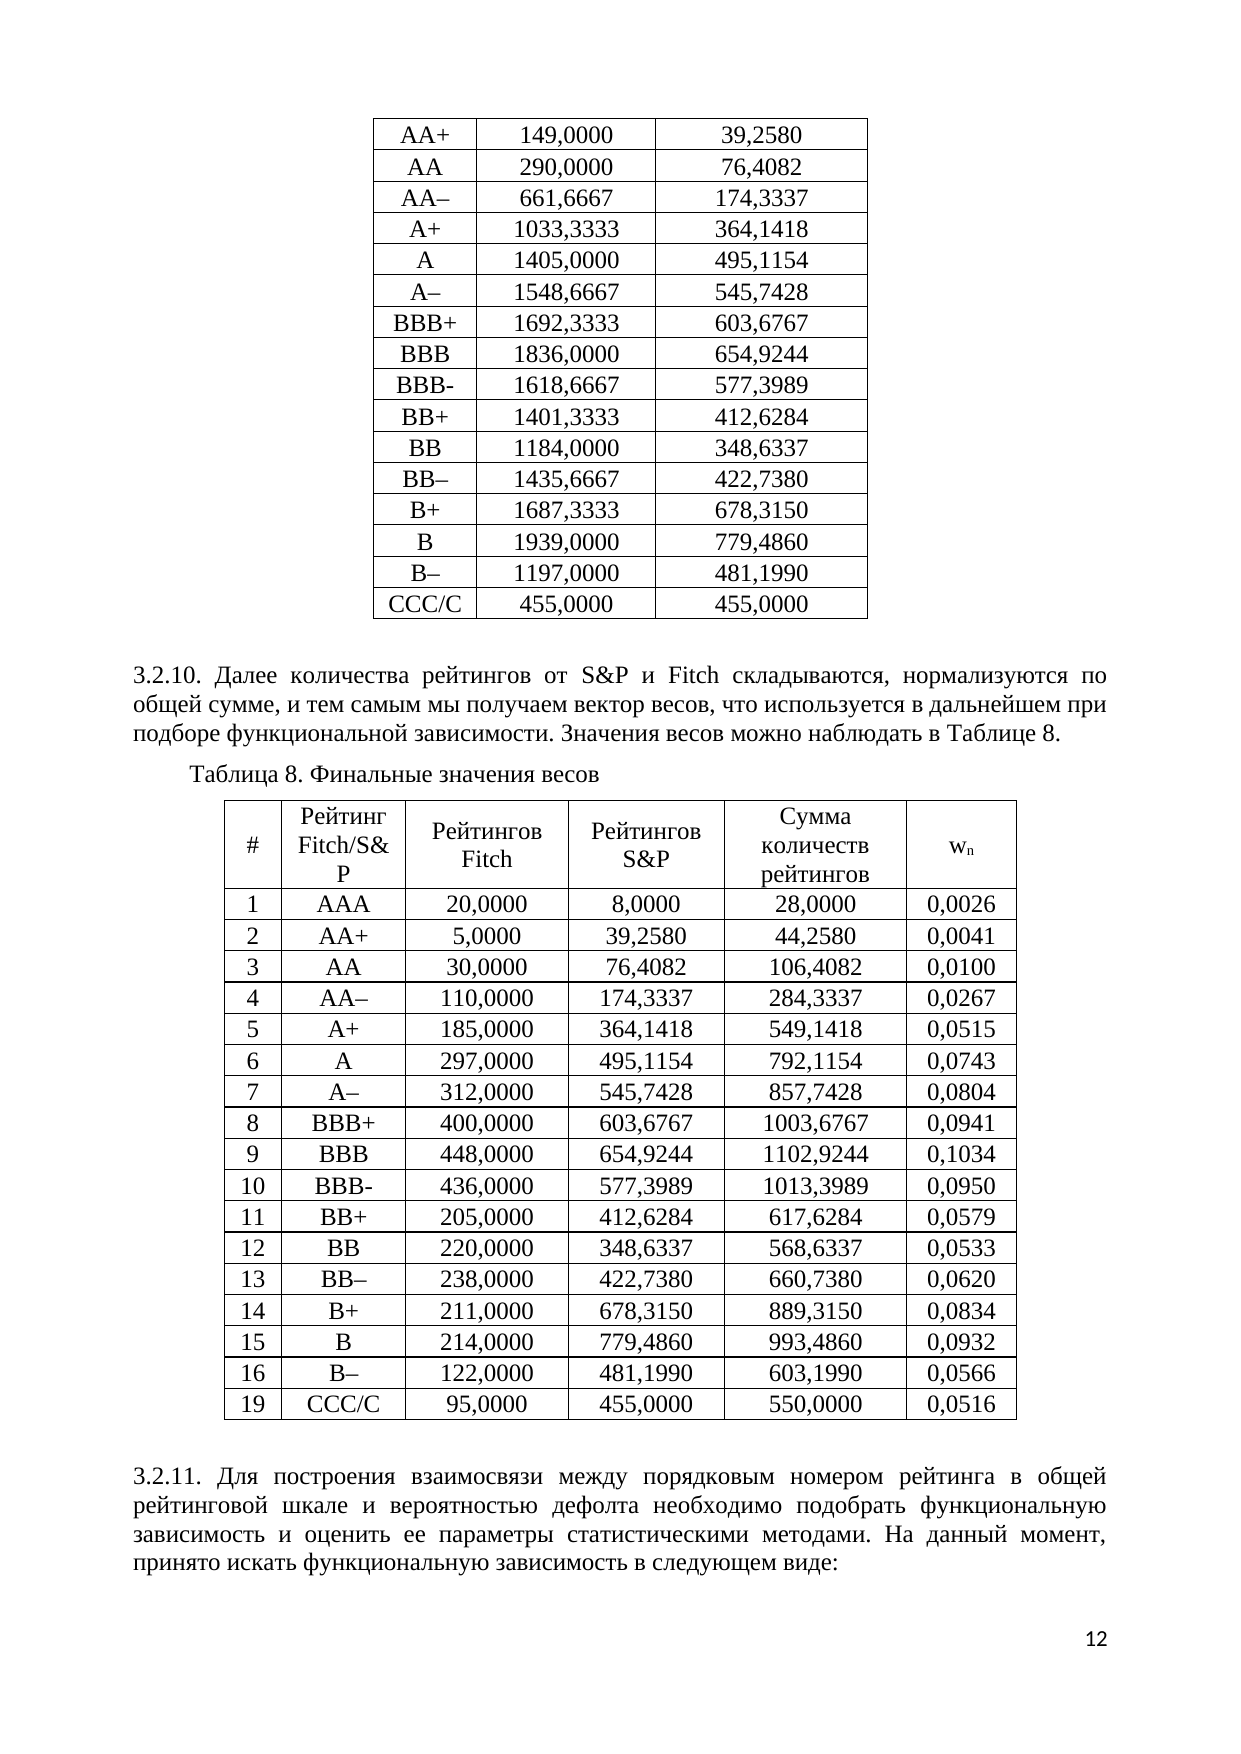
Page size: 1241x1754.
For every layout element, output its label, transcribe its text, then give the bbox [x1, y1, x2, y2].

table_cell 455,0000 [569, 1389, 724, 1419]
table_cell 436,0000 [406, 1170, 568, 1200]
table_cell 0,0579 [907, 1201, 1016, 1231]
table_cell 13 [225, 1264, 281, 1294]
table_cell 211,0000 [406, 1295, 568, 1325]
table_cell 550,0000 [725, 1389, 906, 1419]
table_header Рейтинг Fitch/S&P [282, 801, 405, 888]
table_cell 412,6284 [656, 400, 867, 431]
table_cell 1102,9244 [725, 1139, 906, 1169]
table_cell AA– [282, 983, 405, 1013]
table_cell B– [282, 1358, 405, 1388]
table_cell 149,0000 [477, 119, 655, 149]
table_cell 1033,3333 [477, 213, 655, 243]
table_cell 0,0804 [907, 1076, 1016, 1106]
table_cell 110,0000 [406, 983, 568, 1013]
table_cell 106,4082 [725, 951, 906, 981]
table_header Рейтингов Fitch [406, 801, 568, 888]
table_cell 993,4860 [725, 1326, 906, 1356]
text 3.2.10. Далее количества рейтингов от S&P и Fitch складываются, нормализуются по общей сумме, и тем самым мы получаем вектор весов, что используется в дальнейшем при подборе функциональной зависимости. Значения весов можно наблюдать в Таблице 8. [133, 660, 1107, 747]
table_cell 0,1034 [907, 1139, 1016, 1169]
table_header # [225, 801, 281, 888]
table_cell 448,0000 [406, 1139, 568, 1169]
table_cell 549,1418 [725, 1014, 906, 1044]
table_cell 11 [225, 1201, 281, 1231]
table_cell 0,0834 [907, 1295, 1016, 1325]
table_cell 0,0950 [907, 1170, 1016, 1200]
table_cell 312,0000 [406, 1076, 568, 1106]
table_cell 0,0566 [907, 1358, 1016, 1388]
table_cell 1 [225, 889, 281, 919]
table_cell BB– [374, 463, 476, 493]
table_cell 0,0533 [907, 1233, 1016, 1263]
table_cell AA+ [282, 920, 405, 950]
table_cell BB+ [374, 400, 476, 431]
table_cell AA– [374, 182, 476, 212]
table_cell 1435,6667 [477, 463, 655, 493]
table_cell 238,0000 [406, 1264, 568, 1294]
table_cell 495,1154 [656, 244, 867, 274]
table_cell B– [374, 557, 476, 587]
table_cell A– [282, 1076, 405, 1106]
table_cell A [282, 1045, 405, 1075]
table_cell 0,0620 [907, 1264, 1016, 1294]
table_cell A [374, 244, 476, 274]
table_cell 455,0000 [477, 588, 655, 618]
table_cell 792,1154 [725, 1045, 906, 1075]
table_cell AA+ [374, 119, 476, 149]
table_cell 678,3150 [656, 494, 867, 524]
table_cell 220,0000 [406, 1233, 568, 1263]
table_cell 603,6767 [569, 1108, 724, 1138]
text Таблица 8. Финальные значения весов [133, 759, 1107, 788]
table_cell AA [374, 150, 476, 181]
table_cell 654,9244 [569, 1139, 724, 1169]
table_header Сумма количеств рейтингов [725, 801, 906, 888]
table_cell 1939,0000 [477, 525, 655, 556]
table_cell A+ [282, 1014, 405, 1044]
table_cell B [374, 525, 476, 556]
table_cell 0,0041 [907, 920, 1016, 950]
table_cell B+ [282, 1295, 405, 1325]
table_cell A+ [374, 213, 476, 243]
table_cell 0,0026 [907, 889, 1016, 919]
table_cell 214,0000 [406, 1326, 568, 1356]
table_cell 44,2580 [725, 920, 906, 950]
table_cell 577,3989 [569, 1170, 724, 1200]
table_cell 603,1990 [725, 1358, 906, 1388]
table_cell 30,0000 [406, 951, 568, 981]
table_cell 28,0000 [725, 889, 906, 919]
table_cell BBB+ [374, 307, 476, 337]
table_cell 400,0000 [406, 1108, 568, 1138]
table_cell 0,0516 [907, 1389, 1016, 1419]
table_cell 455,0000 [656, 588, 867, 618]
table_cell 0,0941 [907, 1108, 1016, 1138]
table_cell 678,3150 [569, 1295, 724, 1325]
table_cell 495,1154 [569, 1045, 724, 1075]
table_cell 545,7428 [569, 1076, 724, 1106]
table_cell 0,0743 [907, 1045, 1016, 1075]
table_cell 4 [225, 983, 281, 1013]
table_cell B [282, 1326, 405, 1356]
table_cell 185,0000 [406, 1014, 568, 1044]
table_cell 284,3337 [725, 983, 906, 1013]
table_cell 39,2580 [656, 119, 867, 149]
table_cell BBB [374, 338, 476, 368]
table_cell 545,7428 [656, 275, 867, 306]
text 3.2.11. Для построения взаимосвязи между порядковым номером рейтинга в общей рейтинговой шкале и вероятностью дефолта необходимо подобрать функциональную зависимость и оценить ее параметры статистическими методами. На данный момент, принято искать функциональную зависимость в следующем виде: [133, 1461, 1107, 1576]
table_cell 20,0000 [406, 889, 568, 919]
table_cell 1548,6667 [477, 275, 655, 306]
table_cell BBB+ [282, 1108, 405, 1138]
table_cell 205,0000 [406, 1201, 568, 1231]
table_cell 1687,3333 [477, 494, 655, 524]
table_cell 19 [225, 1389, 281, 1419]
table_cell 6 [225, 1045, 281, 1075]
table_cell 889,3150 [725, 1295, 906, 1325]
table_cell 348,6337 [569, 1233, 724, 1263]
table_cell 364,1418 [569, 1014, 724, 1044]
table_cell 412,6284 [569, 1201, 724, 1231]
table_cell BBB- [374, 369, 476, 399]
table_cell 16 [225, 1358, 281, 1388]
table_cell 779,4860 [656, 525, 867, 556]
table_cell 0,0515 [907, 1014, 1016, 1044]
table_cell 1197,0000 [477, 557, 655, 587]
table_cell 3 [225, 951, 281, 981]
table_cell 654,9244 [656, 338, 867, 368]
table_cell AA [282, 951, 405, 981]
table_cell 1618,6667 [477, 369, 655, 399]
table_cell 39,2580 [569, 920, 724, 950]
table_cell BB [374, 432, 476, 462]
table_cell 5 [225, 1014, 281, 1044]
table_cell 8 [225, 1108, 281, 1138]
table_cell 2 [225, 920, 281, 950]
table_cell 348,6337 [656, 432, 867, 462]
table_cell AAA [282, 889, 405, 919]
table_cell 364,1418 [656, 213, 867, 243]
table_header wn [907, 801, 1016, 888]
table_cell 1836,0000 [477, 338, 655, 368]
table_cell 297,0000 [406, 1045, 568, 1075]
table_cell CCC/C [374, 588, 476, 618]
table_cell 15 [225, 1326, 281, 1356]
table_cell 1401,3333 [477, 400, 655, 431]
table_cell 857,7428 [725, 1076, 906, 1106]
table_cell BB [282, 1233, 405, 1263]
table_cell 14 [225, 1295, 281, 1325]
table_cell B+ [374, 494, 476, 524]
table_cell BB+ [282, 1201, 405, 1231]
table_cell BB– [282, 1264, 405, 1294]
table_cell 12 [225, 1233, 281, 1263]
table_cell BBB- [282, 1170, 405, 1200]
table_cell 1013,3989 [725, 1170, 906, 1200]
table_cell 1003,6767 [725, 1108, 906, 1138]
table_cell 0,0100 [907, 951, 1016, 981]
table_cell 122,0000 [406, 1358, 568, 1388]
table_cell 76,4082 [569, 951, 724, 981]
table_cell A– [374, 275, 476, 306]
table_cell 661,6667 [477, 182, 655, 212]
table_cell 1405,0000 [477, 244, 655, 274]
table_cell 779,4860 [569, 1326, 724, 1356]
table_cell 8,0000 [569, 889, 724, 919]
table_cell 0,0267 [907, 983, 1016, 1013]
table_cell 290,0000 [477, 150, 655, 181]
table_cell 0,0932 [907, 1326, 1016, 1356]
table_cell 174,3337 [569, 983, 724, 1013]
table_cell 10 [225, 1170, 281, 1200]
table_cell 660,7380 [725, 1264, 906, 1294]
table_cell BBB [282, 1139, 405, 1169]
table_cell 422,7380 [569, 1264, 724, 1294]
table_cell 95,0000 [406, 1389, 568, 1419]
table_cell 5,0000 [406, 920, 568, 950]
table_cell 568,6337 [725, 1233, 906, 1263]
table_cell 174,3337 [656, 182, 867, 212]
table_cell 1692,3333 [477, 307, 655, 337]
table_cell 7 [225, 1076, 281, 1106]
table_cell 1184,0000 [477, 432, 655, 462]
table_cell 76,4082 [656, 150, 867, 181]
table_cell 9 [225, 1139, 281, 1169]
table_cell 422,7380 [656, 463, 867, 493]
table_cell 577,3989 [656, 369, 867, 399]
table_cell 481,1990 [569, 1358, 724, 1388]
table_header Рейтингов S&P [569, 801, 724, 888]
table_cell CCC/C [282, 1389, 405, 1419]
table_cell 603,6767 [656, 307, 867, 337]
table_cell 617,6284 [725, 1201, 906, 1231]
table_cell 481,1990 [656, 557, 867, 587]
